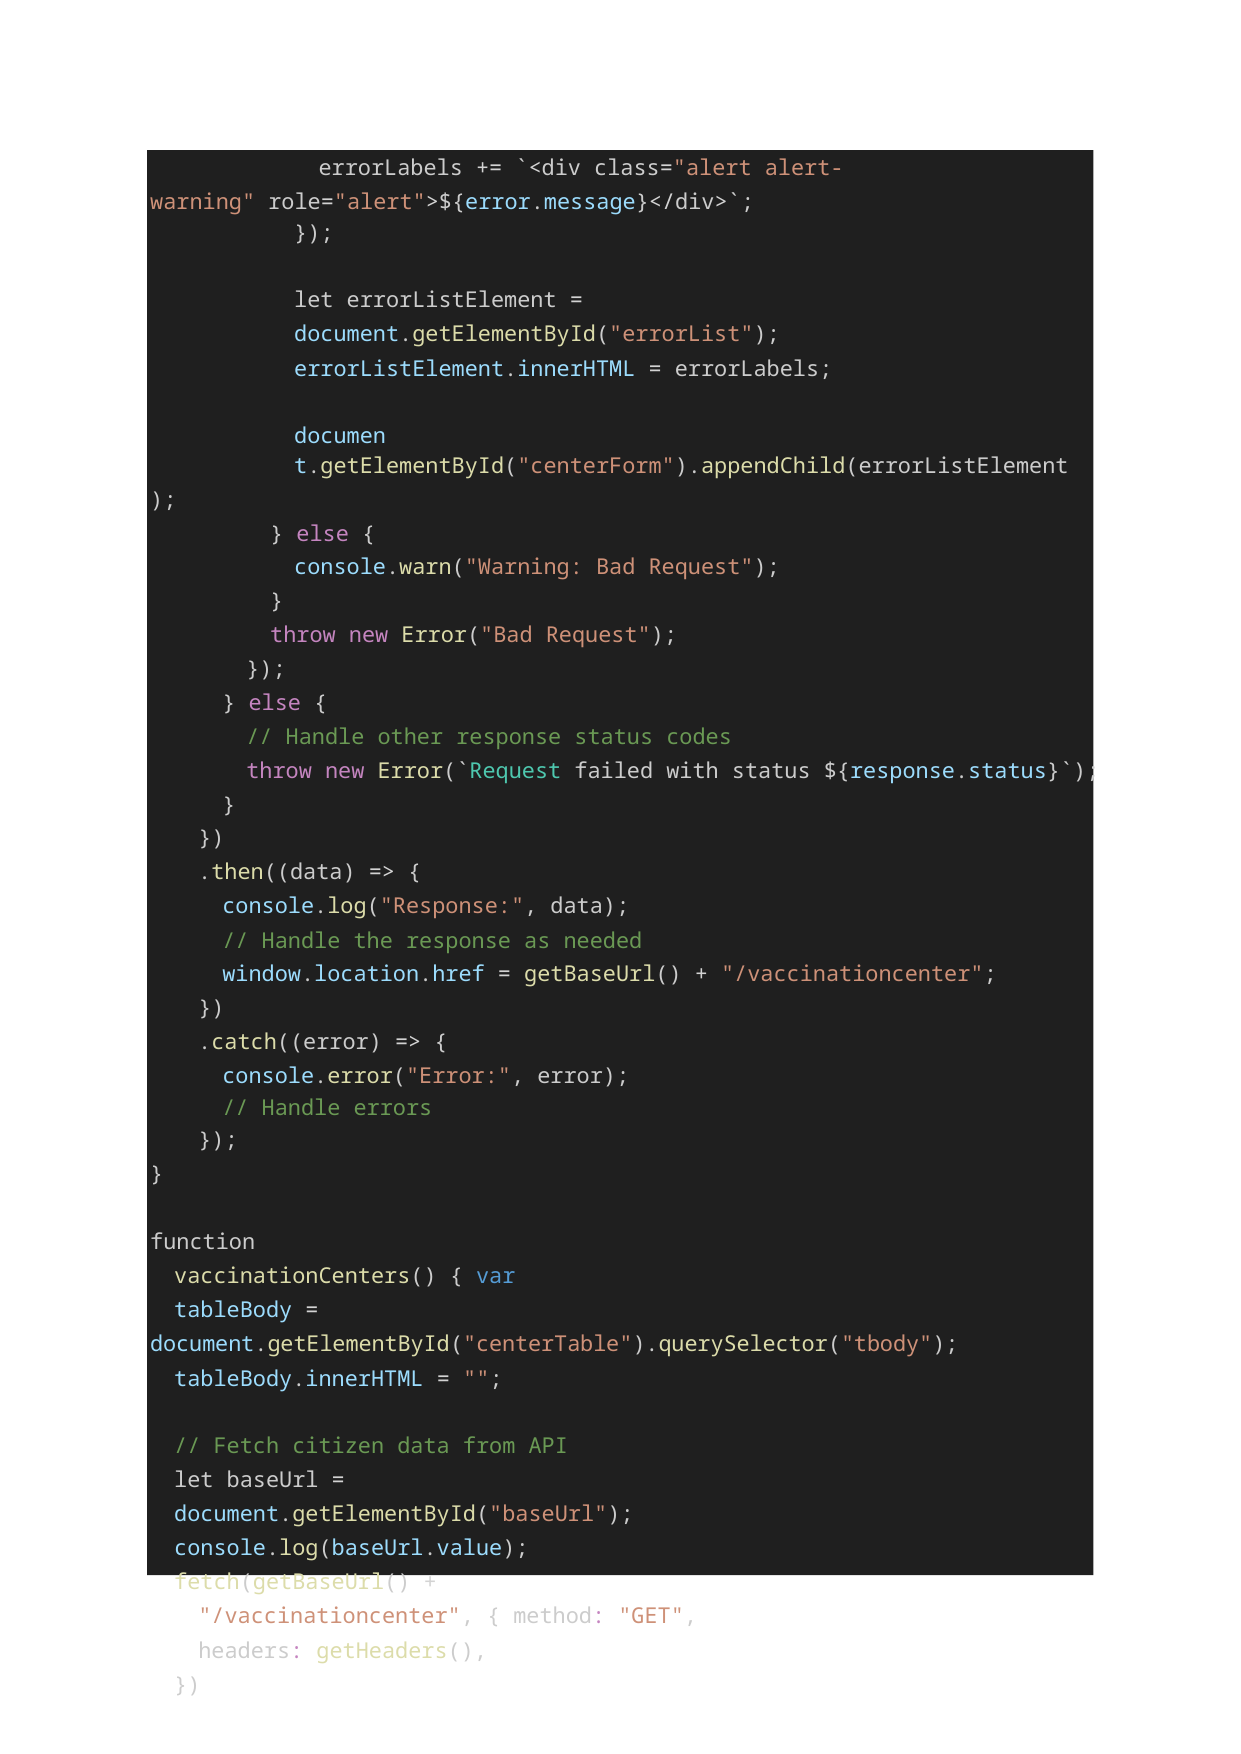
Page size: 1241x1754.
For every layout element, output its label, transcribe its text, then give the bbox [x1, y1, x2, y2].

text // Fetch citizen data from API [174, 1430, 1105, 1460]
text }); [246, 653, 1105, 683]
text }); [294, 221, 1105, 246]
text ); [150, 484, 1105, 513]
text }) [198, 992, 1105, 1022]
text } [150, 1158, 1105, 1188]
text document.getElementById("centerTable").querySelector("tbody"); tableBody.innerHTML = ""; [150, 1328, 1105, 1392]
text errorLabels += `<div class="alert alert-warning" role="alert">${error.message}</div>`; [150, 152, 897, 216]
text // Handle other response status codes [246, 721, 1105, 751]
text throw new Error(`Request failed with status ${response.status}`); [246, 754, 1105, 784]
text }) [198, 822, 1105, 852]
text // Handle the response as needed [222, 924, 1105, 954]
text }) [174, 1668, 1105, 1698]
text headers: getHeaders(), [198, 1635, 1105, 1664]
text .then((data) => { console.log("Response:", data); [198, 856, 645, 920]
text function vaccinationCenters() { var tableBody = [150, 1226, 524, 1324]
text let errorListElement = document.getElementById("errorList"); errorListElement.innerHTML = errorLabels; [294, 284, 1017, 382]
text console.warn("Warning: Bad Request"); [294, 551, 1105, 581]
text fetch(getBaseUrl() + "/vaccinationcenter", { method: "GET", [174, 1566, 705, 1630]
text }); [198, 1124, 1105, 1154]
text .catch((error) => { console.error("Error:", error); [198, 1026, 645, 1090]
text } [270, 585, 1105, 615]
text let baseUrl = document.getElementById("baseUrl"); console.log(baseUrl.value); [174, 1464, 765, 1562]
text } [222, 788, 1105, 818]
text } else { [270, 518, 1105, 547]
text // Handle errors [222, 1094, 1105, 1120]
text window.location.href = getBaseUrl() + "/vaccinationcenter"; [222, 958, 1105, 988]
text throw new Error("Bad Request"); [270, 619, 1105, 649]
text } else { [222, 687, 1105, 717]
text document.getElementById("centerForm").appendChild(errorListElement [294, 420, 1105, 479]
